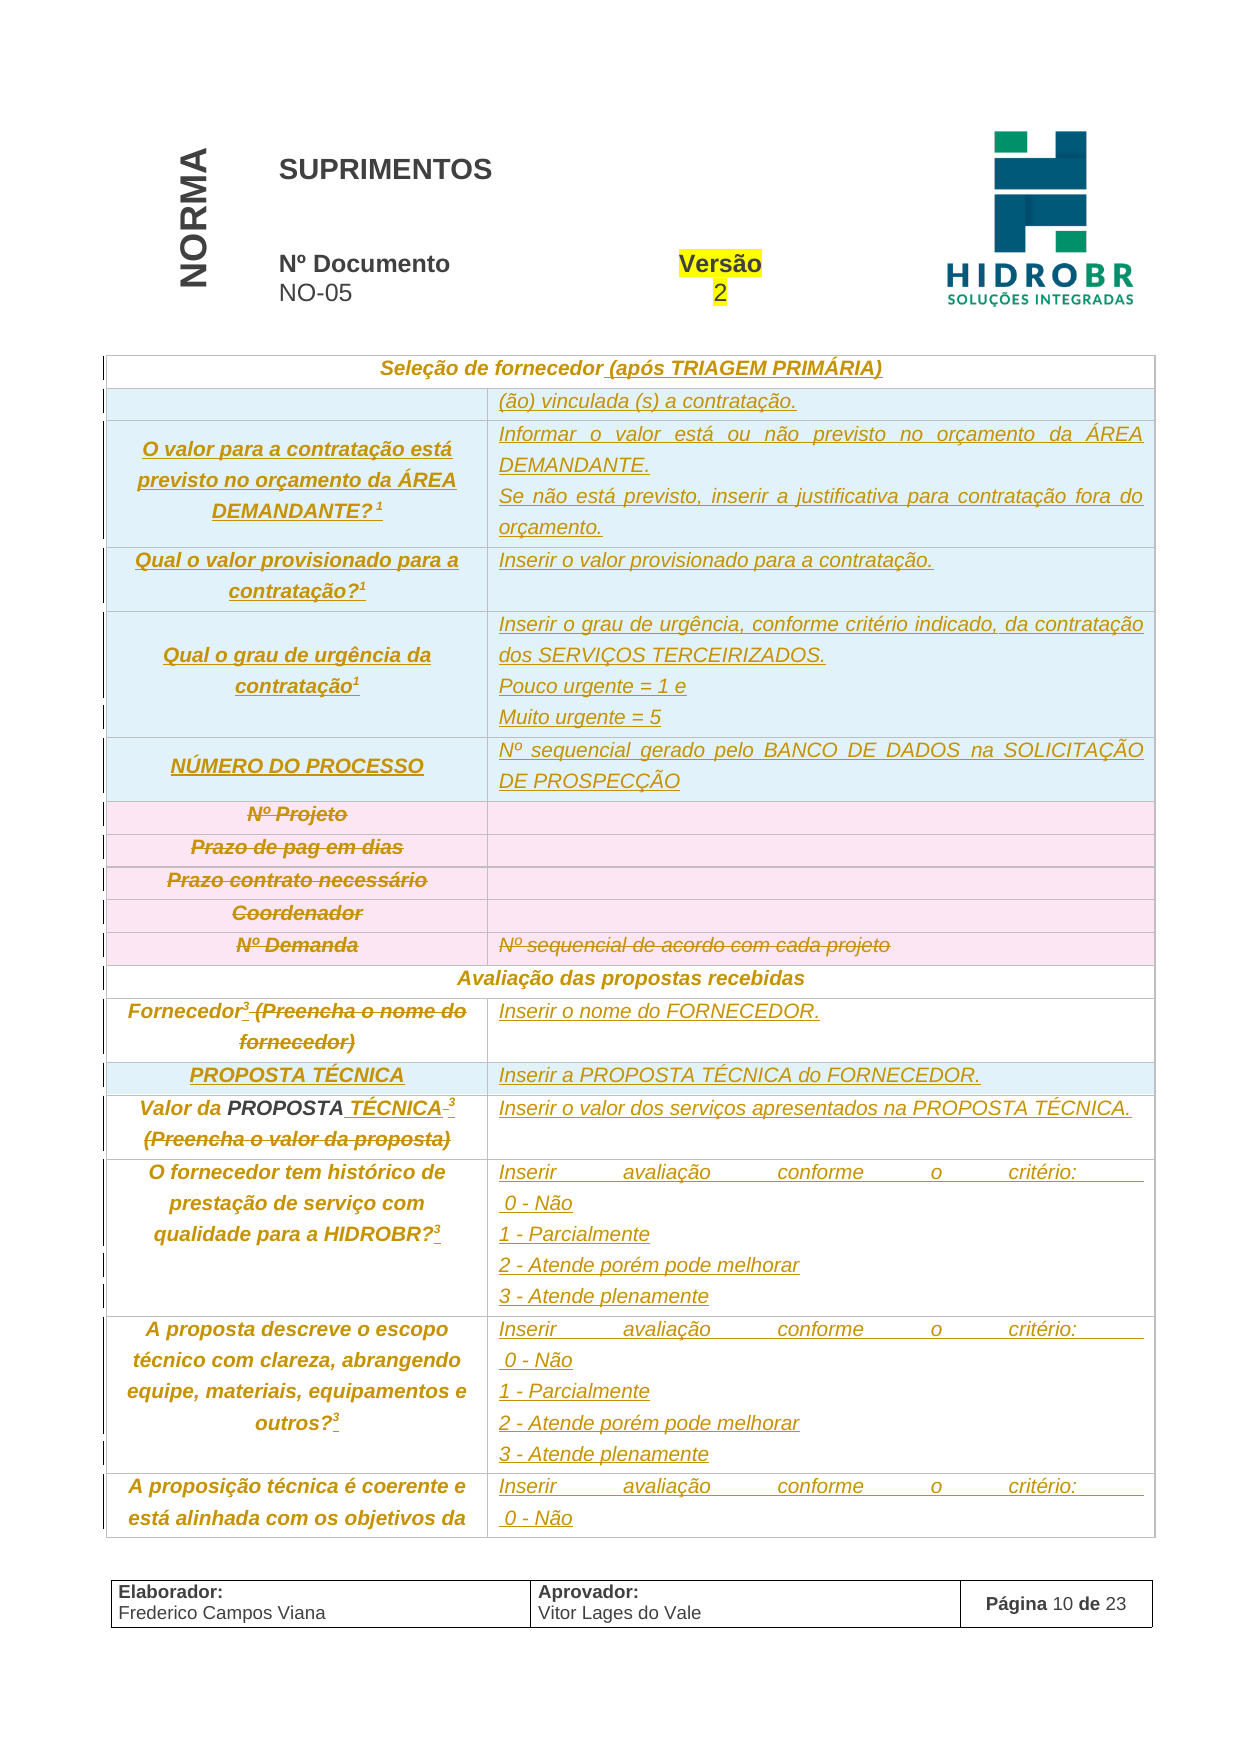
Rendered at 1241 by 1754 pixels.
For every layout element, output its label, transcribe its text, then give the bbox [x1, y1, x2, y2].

table_cell [488, 1317, 1154, 1473]
table_cell [488, 1160, 1154, 1316]
table_header Seleção de fornecedor [107, 356, 1154, 388]
table_cell Avaliação das propostas recebidas [107, 966, 1154, 998]
picture [936, 118, 1143, 319]
table_cell Valor da PROPOSTA [107, 1096, 487, 1158]
table_cell [488, 1096, 1154, 1158]
table_cell A proposta descreve o escopo técnico com clareza, abrangendo equipe, materiais, equipamentos e outros? [107, 1317, 487, 1473]
table_cell [488, 999, 1154, 1062]
table_cell [488, 1474, 1154, 1537]
table_cell A proposição técnica é coerente e está alinhada com os objetivos da demanda do projeto? [107, 1474, 487, 1537]
table_cell O fornecedor tem histórico de prestação de serviço com qualidade para a HIDROBR? [107, 1160, 487, 1316]
table_cell Fornecedor [107, 999, 487, 1062]
